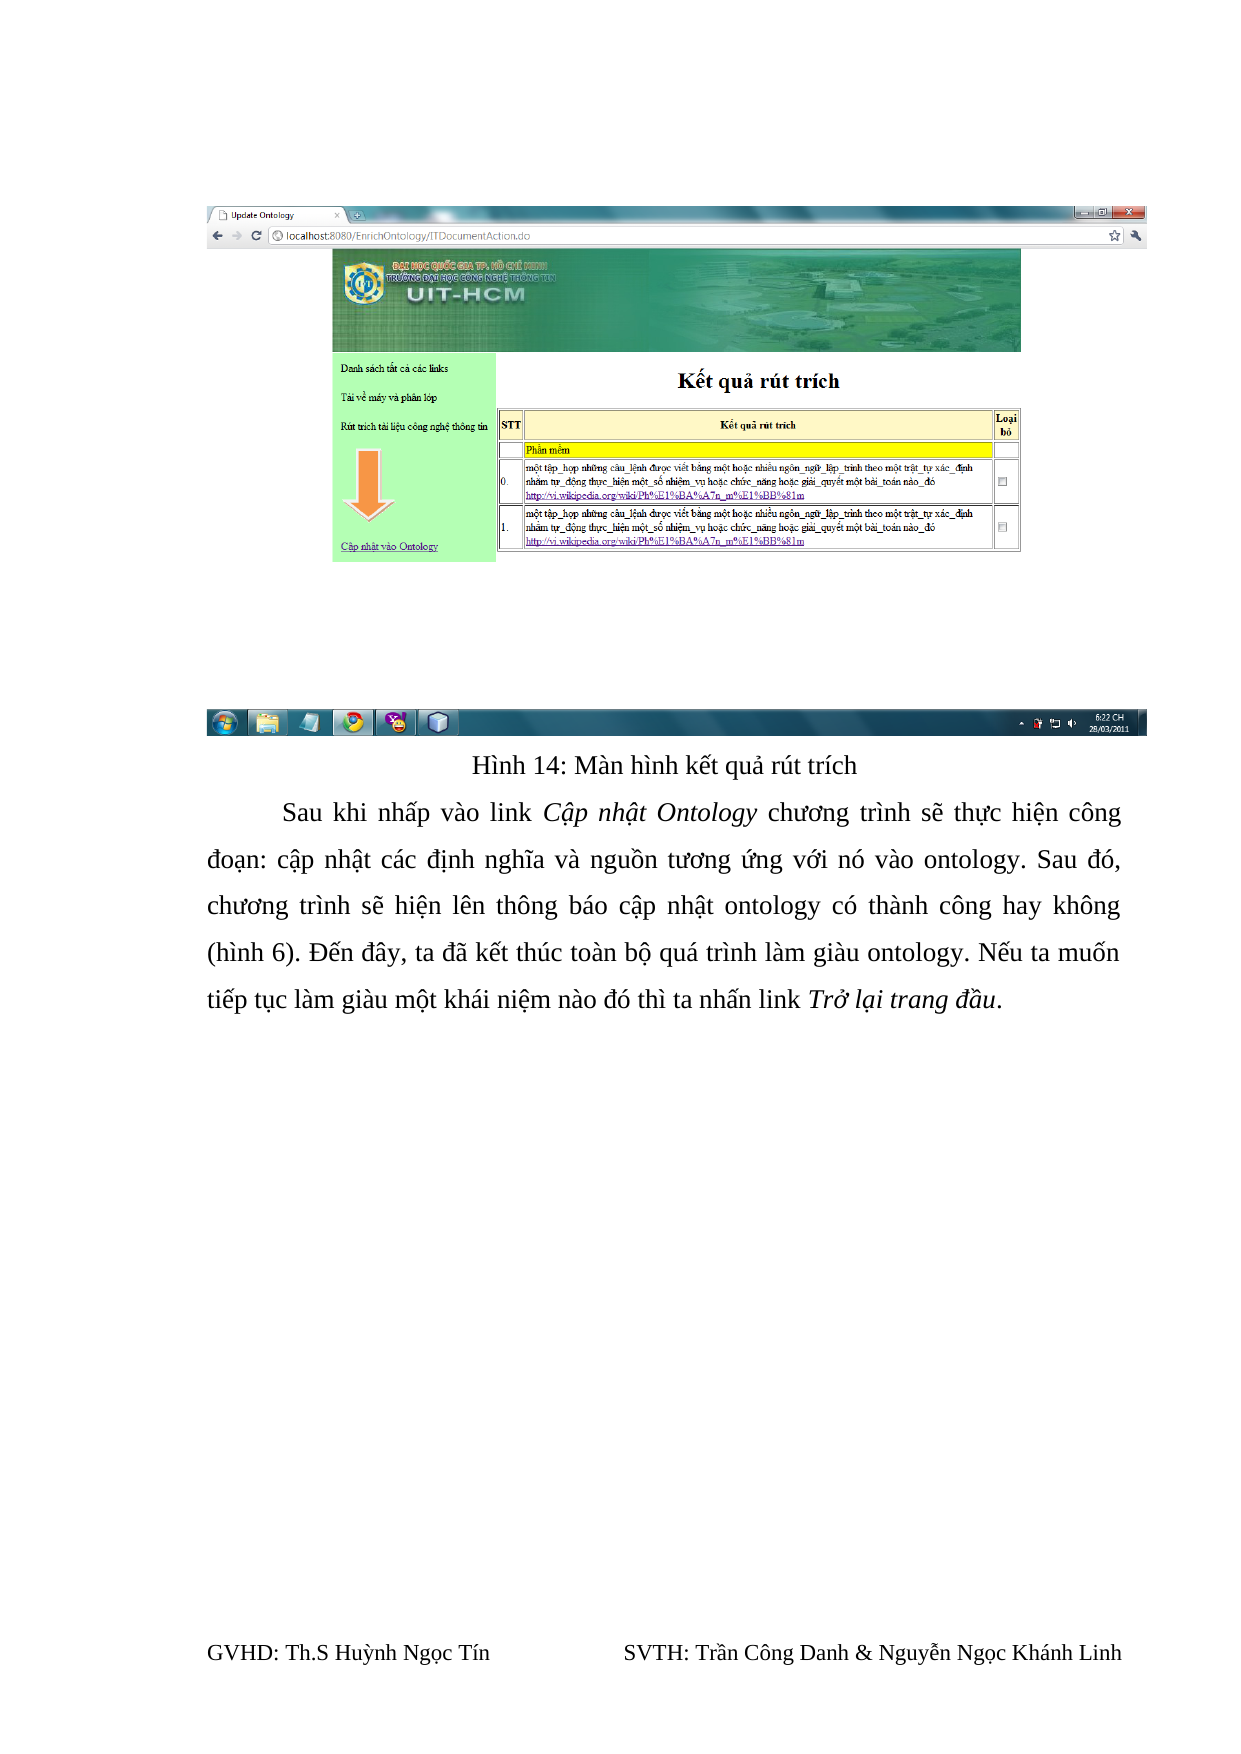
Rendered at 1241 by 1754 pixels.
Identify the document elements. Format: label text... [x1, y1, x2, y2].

picture [206, 206, 1147, 736]
list Sau khi nhấp vào link Cập nhật Ontology chương trình sẽ thực hiện công đoạn: cập nhật các định nghĩa và nguồn tương ứng với nó vào ontology. Sau đó, chương trình sẽ hiện lên thông báo cập nhật ontology có thành công hay không (hình 6). Đến đây, ta đã kết thúc toàn bộ quá trình làm giàu ontology. Nếu ta muốn tiếp tục làm giàu một khái niệm nào đó thì ta nhấn link Trở lại trang đầu. [207, 796, 1122, 1014]
list Hình 14: Màn hình kết quả rút trích [207, 749, 1122, 781]
